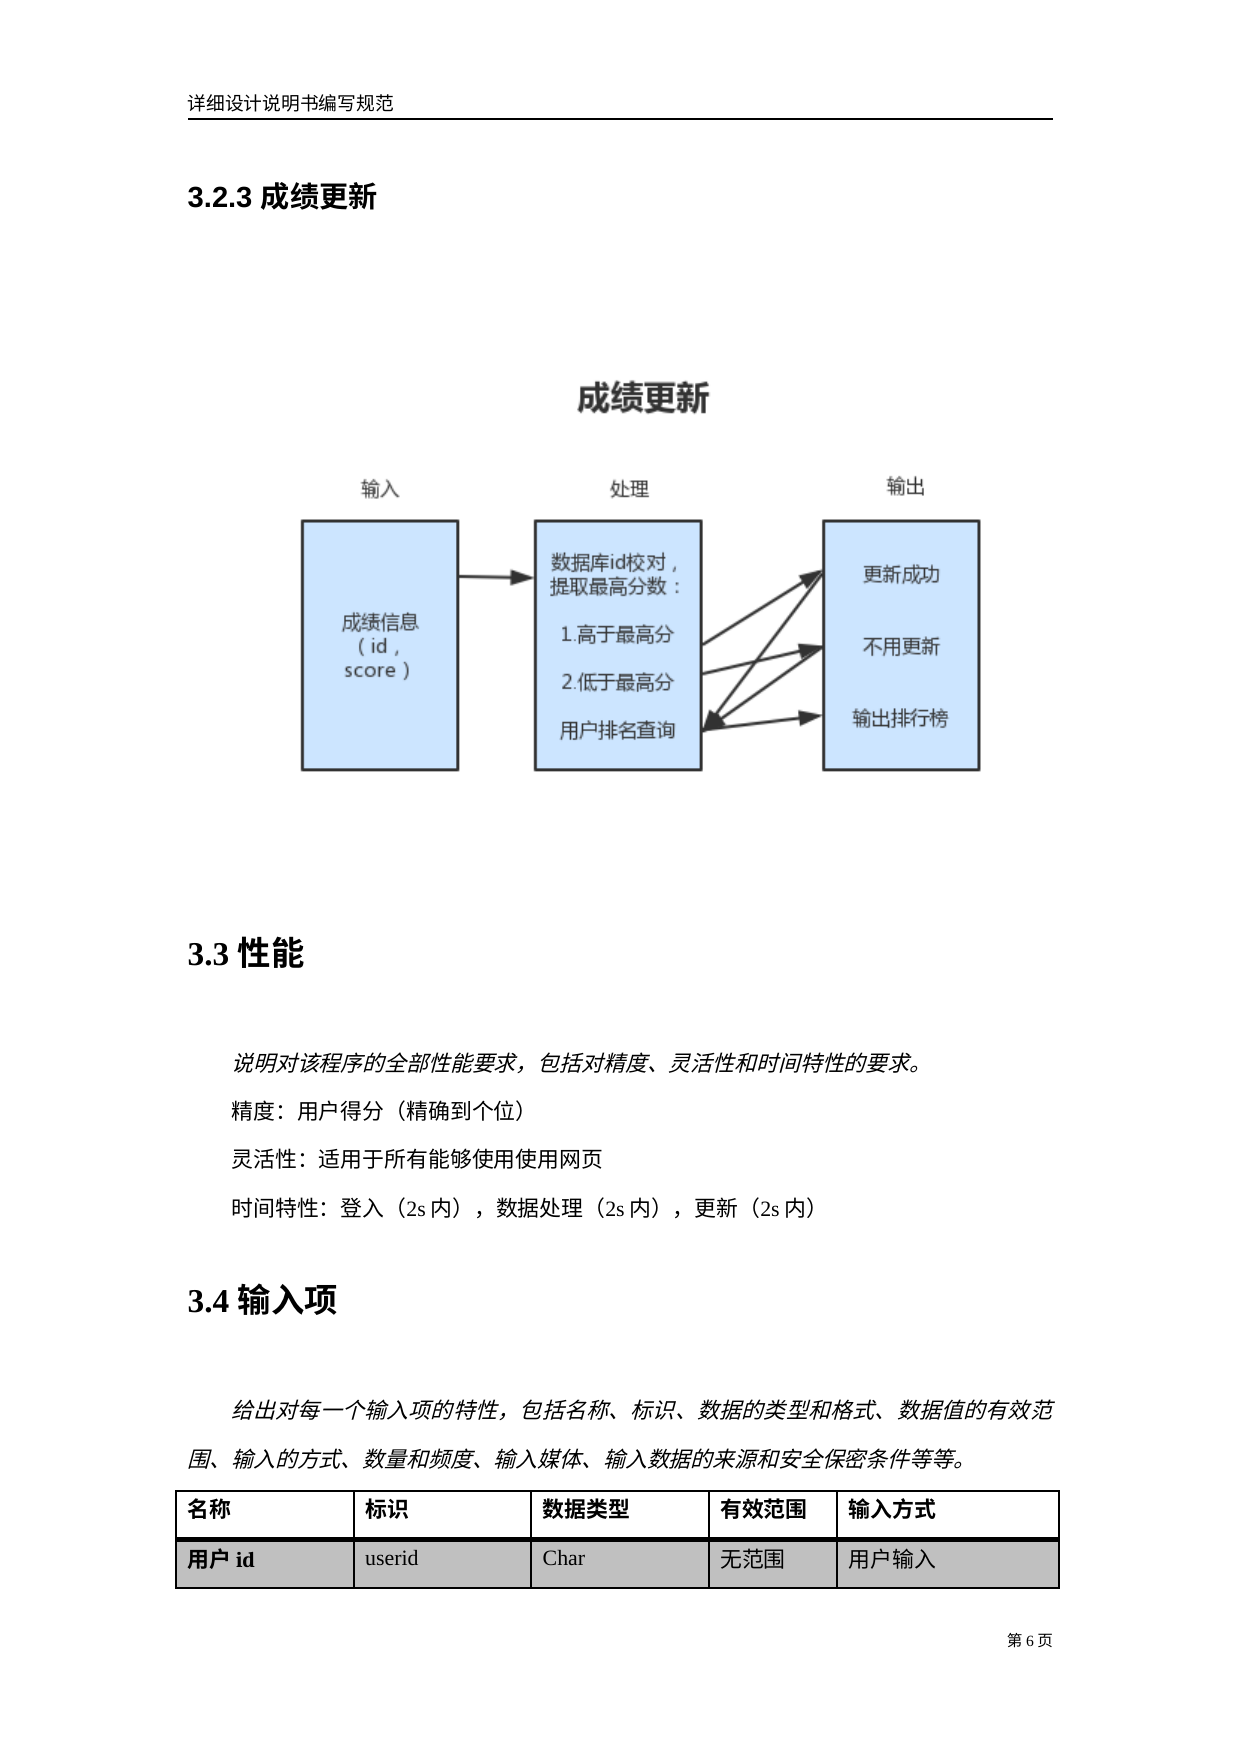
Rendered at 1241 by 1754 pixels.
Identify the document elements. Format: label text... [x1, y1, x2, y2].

subtitle 3.2.3 成绩更新 [187, 162, 1053, 227]
subtitle 3.3 性能 [187, 918, 1053, 983]
table_cell userid [355, 1542, 530, 1587]
subtitle 3.4 输入项 [187, 1266, 1053, 1331]
text 时间特性：登入（2s内），数据处理（2s内），更新（2s内） [187, 1190, 1053, 1223]
table_cell 无范围 [710, 1542, 836, 1587]
table_header 输入方式 [838, 1492, 1058, 1537]
text 说明对该程序的全部性能要求，包括对精度、灵活性和时间特性的要求。 [187, 1045, 1053, 1078]
table_header 标识 [355, 1492, 530, 1537]
picture [231, 280, 1027, 818]
table_cell 用户id [177, 1542, 353, 1587]
text 给出对每一个输入项的特性，包括名称、标识、数据的类型和格式、数据值的有效范围、输入的方式、数量和频度、输入媒体、输入数据的来源和安全保密条件等等。 [187, 1393, 1053, 1474]
table_cell Char [532, 1542, 708, 1587]
table_cell 用户输入 [838, 1542, 1058, 1587]
table_header 数据类型 [532, 1492, 708, 1537]
text 精度：用户得分（精确到个位） [187, 1094, 1053, 1126]
table_header 有效范围 [710, 1492, 836, 1537]
text 灵活性：适用于所有能够使用使用网页 [187, 1142, 1053, 1174]
table_header 名称 [177, 1492, 353, 1537]
